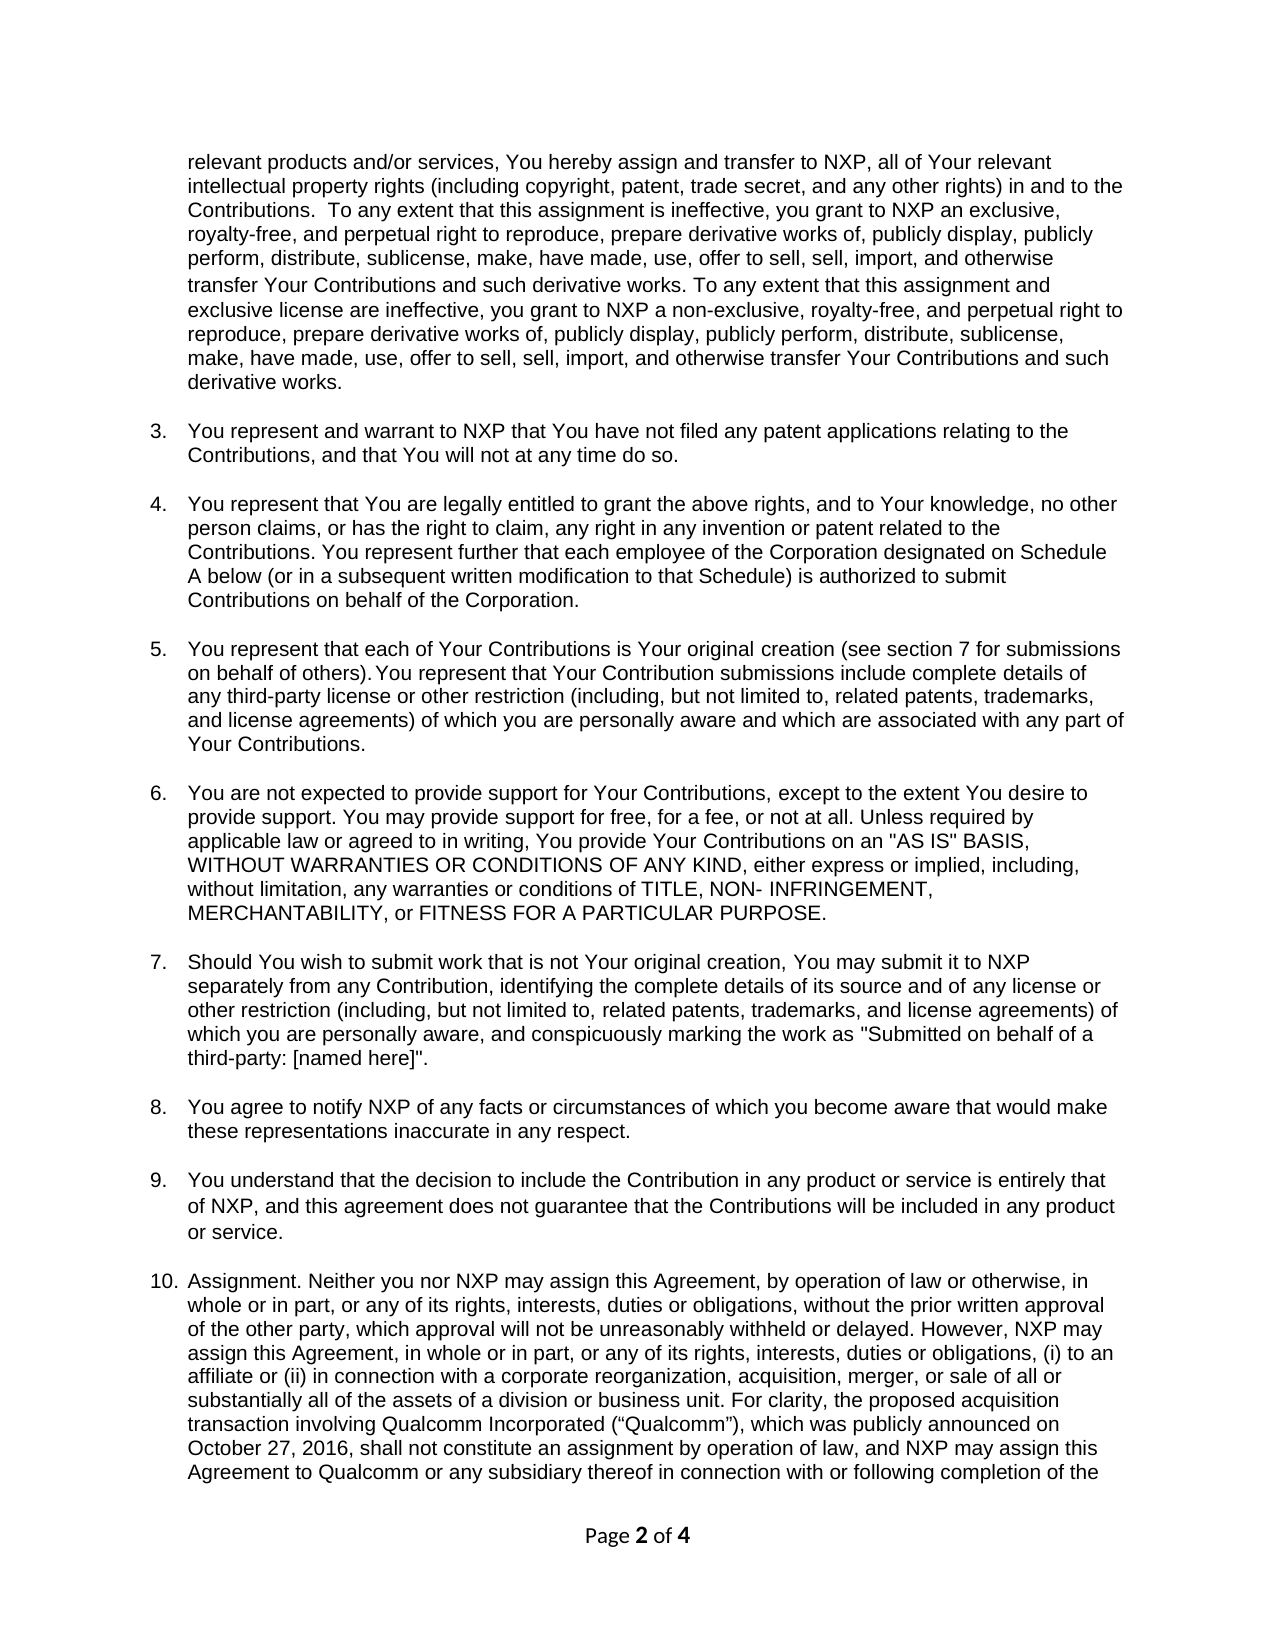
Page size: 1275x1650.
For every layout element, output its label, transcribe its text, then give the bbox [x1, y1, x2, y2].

text You understand that the decision to include the Contribution in any product or service is entirely that of NXP, and this agreement does not guarantee that the Contributions will be included in any product or service. [150, 1168, 1125, 1243]
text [150, 1268, 1125, 1484]
text You represent that You are legally entitled to grant the above rights, and to Your knowledge, no other person claims, or has the right to claim, any right in any invention or patent related to the Contributions. You represent further that each employee of the Corporation designated on Schedule A below (or in a subsequent written modification to that Schedule) is authorized to submit Contributions on behalf of the Corporation. [150, 492, 1125, 611]
text You represent and warrant to NXP that You have not filed any patent applications relating to the Contributions, and that You will not at any time do so. [150, 419, 1125, 467]
text You agree to notify NXP of any facts or circumstances of which you become aware that would make these representations inaccurate in any respect. [150, 1095, 1125, 1143]
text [150, 150, 1125, 394]
text Should You wish to submit work that is not Your original creation, You may submit it to NXP separately from any Contribution, identifying the complete details of its source and of any license or other restriction (including, but not limited to, related patents, trademarks, and license agreements) of which you are personally aware, and conspicuously marking the work as "Submitted on behalf of a third-party: [named here]". [150, 950, 1125, 1070]
text You are not expected to provide support for Your Contributions, except to the extent You desire to provide support. You may provide support for free, for a fee, or not at all. Unless required by applicable law or agreed to in writing, You provide Your Contributions on an "AS IS" BASIS, WITHOUT WARRANTIES OR CONDITIONS OF ANY KIND, either express or implied, including, without limitation, any warranties or conditions of TITLE, NON- INFRINGEMENT, MERCHANTABILITY, or FITNESS FOR A PARTICULAR PURPOSE. [150, 781, 1125, 925]
text You represent that each of Your Contributions is Your original creation (see section 7 for submissions on behalf of others). You represent that Your Contribution submissions include complete details of any third-party license or other restriction (including, but not limited to, related patents, trademarks, and license agreements) of which you are personally aware and which are associated with any part of Your Contributions. [150, 636, 1125, 756]
